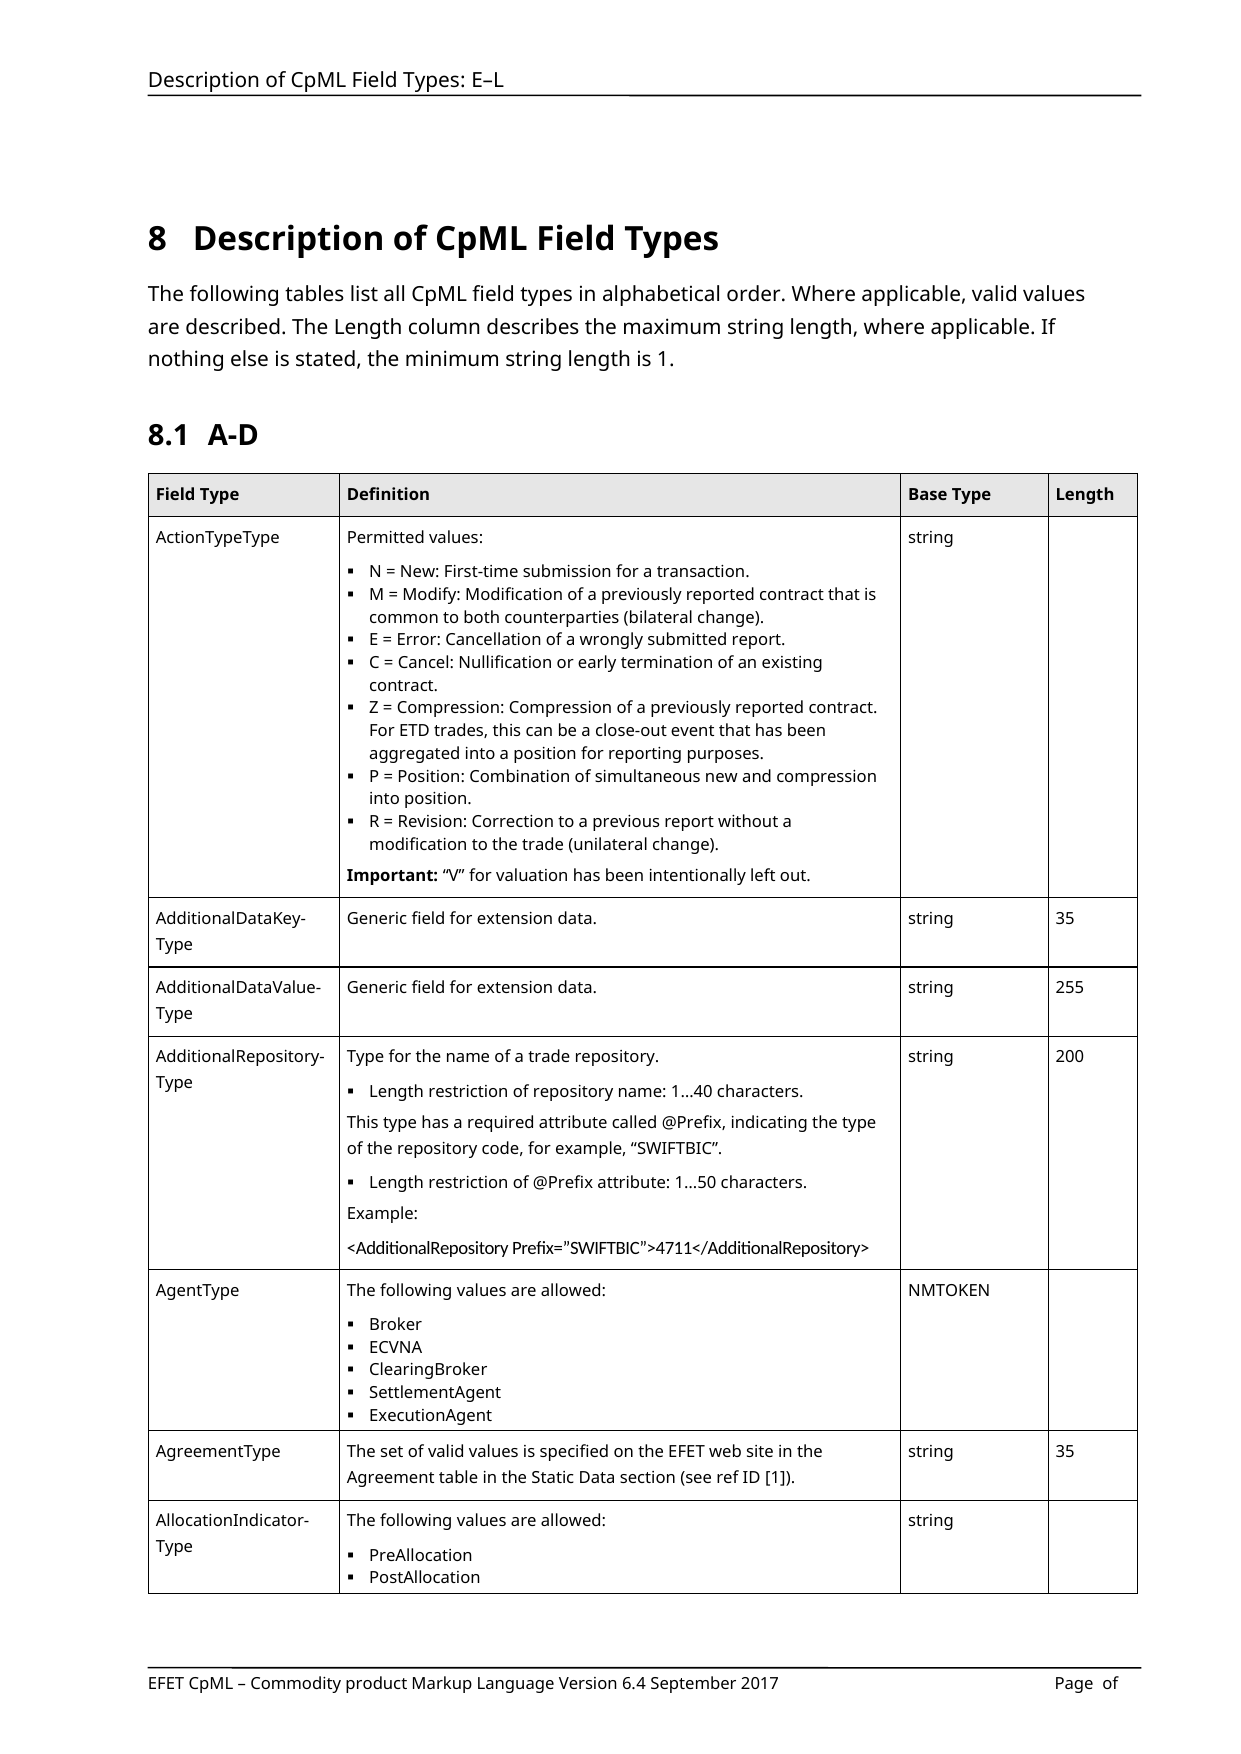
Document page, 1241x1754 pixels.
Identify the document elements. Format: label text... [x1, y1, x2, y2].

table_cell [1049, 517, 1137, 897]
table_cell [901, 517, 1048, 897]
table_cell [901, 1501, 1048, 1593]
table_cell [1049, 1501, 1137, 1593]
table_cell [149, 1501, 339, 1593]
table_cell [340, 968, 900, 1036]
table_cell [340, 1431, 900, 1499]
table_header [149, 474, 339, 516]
subtitle Description of CpML Field Types [148, 215, 1122, 260]
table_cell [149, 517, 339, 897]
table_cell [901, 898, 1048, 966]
text The following tables list all CpML field types in alphabetical order. Where applicable, valid values are described. The Length column describes the maximum string length, where applicable. If nothing else is stated, the minimum string length is 1. [148, 279, 1122, 373]
subtitle A-D [148, 415, 1122, 454]
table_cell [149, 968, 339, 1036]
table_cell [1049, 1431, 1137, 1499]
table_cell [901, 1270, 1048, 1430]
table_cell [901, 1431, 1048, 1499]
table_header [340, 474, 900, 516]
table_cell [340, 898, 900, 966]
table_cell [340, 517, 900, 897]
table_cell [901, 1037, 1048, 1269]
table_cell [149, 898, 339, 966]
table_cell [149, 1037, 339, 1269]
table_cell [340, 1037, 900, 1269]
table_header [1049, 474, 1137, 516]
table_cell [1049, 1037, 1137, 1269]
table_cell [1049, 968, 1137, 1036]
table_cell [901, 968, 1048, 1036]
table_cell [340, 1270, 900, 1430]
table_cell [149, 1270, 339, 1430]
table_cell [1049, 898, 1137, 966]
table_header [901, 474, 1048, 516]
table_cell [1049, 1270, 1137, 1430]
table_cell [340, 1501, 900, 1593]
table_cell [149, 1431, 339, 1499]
